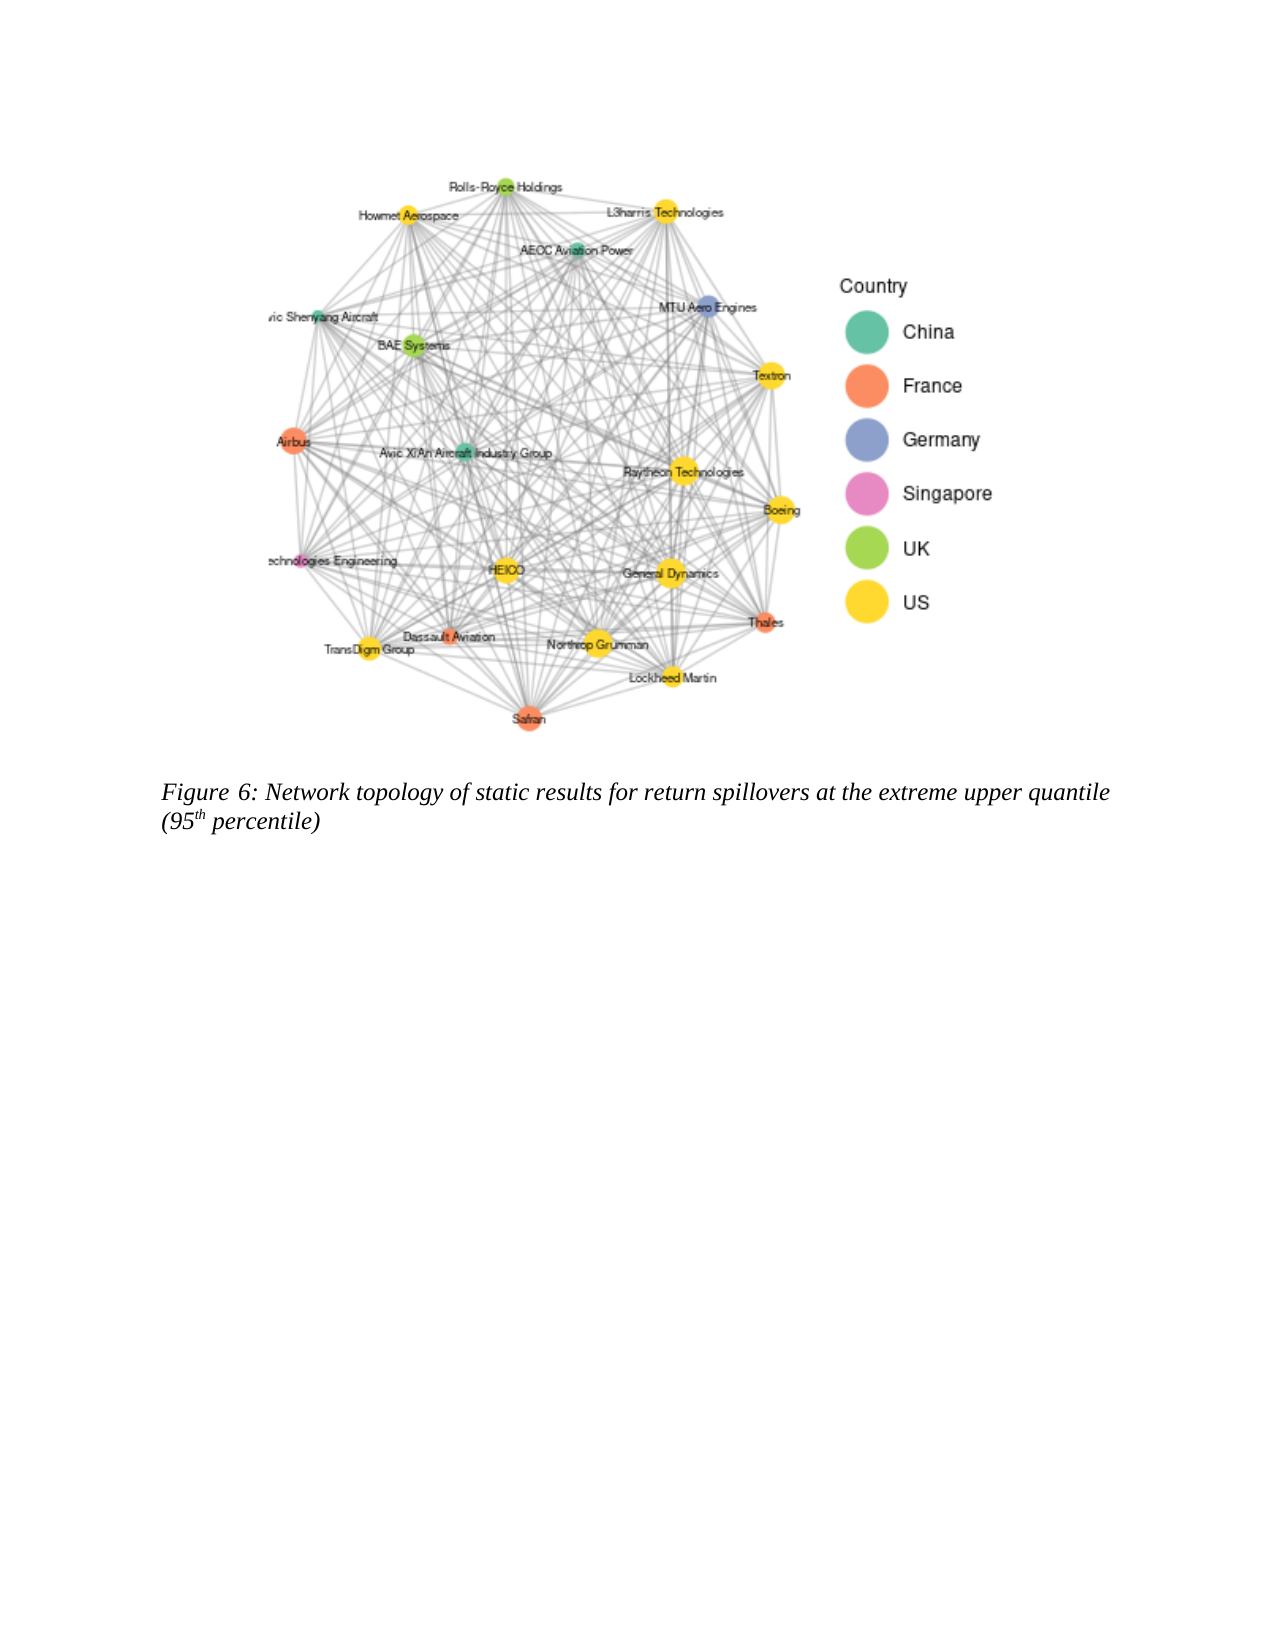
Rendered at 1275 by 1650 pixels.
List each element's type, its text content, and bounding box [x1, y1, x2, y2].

table_header Figure 6: Network topology of static results for return spillovers at the extreme upper quantile (95th percentile) [150, 150, 1125, 847]
picture [258, 150, 1017, 757]
